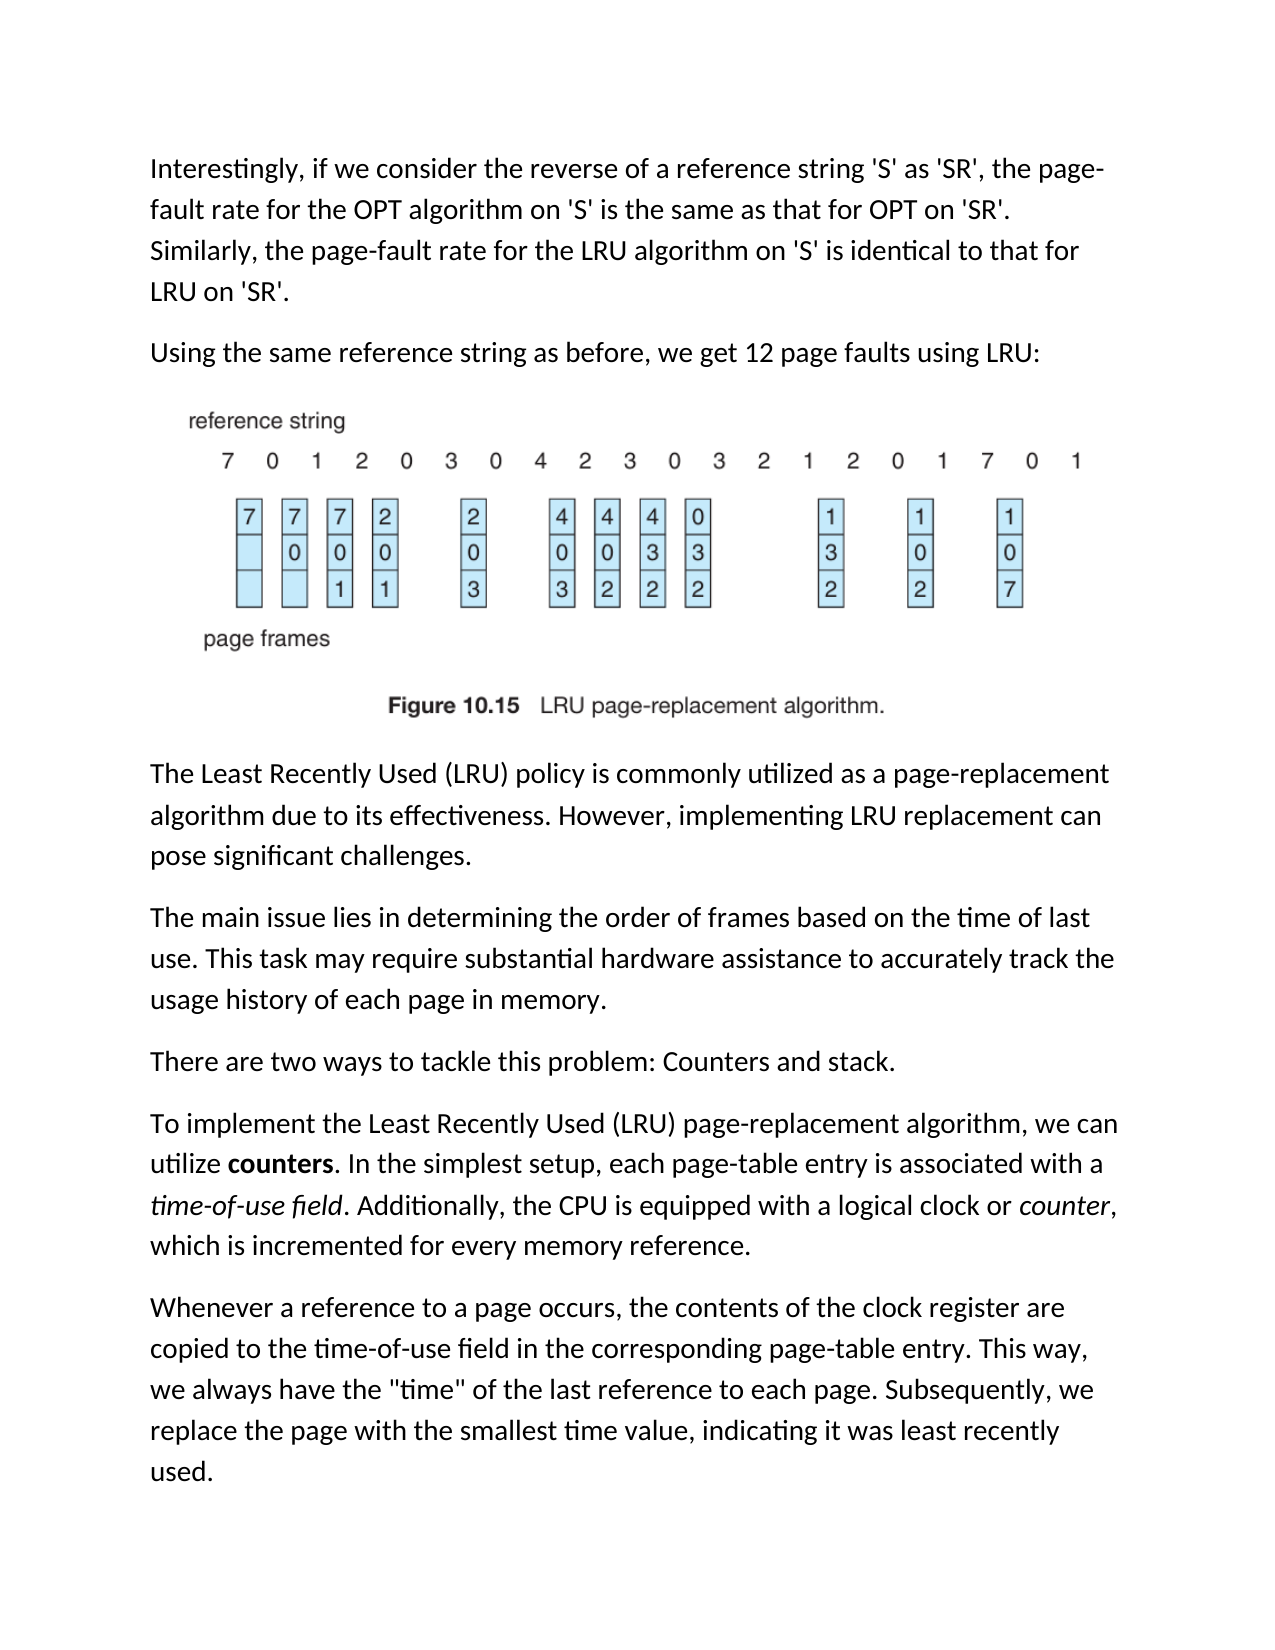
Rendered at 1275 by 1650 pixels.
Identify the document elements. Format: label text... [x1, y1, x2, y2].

text To implement the Least Recently Used (LRU) page-replacement algorithm, we can utilize counters. In the simplest setup, each page-table entry is associated with a time-of-use field. Additionally, the CPU is equipped with a logical clock or counter, which is incremented for every memory reference. [150, 1105, 1125, 1263]
text Interestingly, if we consider the reverse of a reference string 'S' as 'SR', the page-fault rate for the OPT algorithm on 'S' is the same as that for OPT on 'SR'. Similarly, the page-fault rate for the LRU algorithm on 'S' is identical to that for LRU on 'SR'. [150, 150, 1125, 308]
text There are two ways to tackle this problem: Counters and stack. [150, 1043, 1125, 1078]
text The main issue lies in determining the order of frames based on the time of last use. This task may require substantial hardware assistance to accurately track the usage history of each page in memory. [150, 899, 1125, 1017]
text The Least Recently Used (LRU) policy is commonly utilized as a page-replacement algorithm due to its effectiveness. However, implementing LRU replacement can pose significant challenges. [150, 756, 1125, 873]
text Whenever a reference to a page occurs, the contents of the clock register are copied to the time-of-use field in the corresponding page-table entry. This way, we always have the "time" of the last reference to each page. Subsequently, we replace the page with the smallest time value, indicating it was least recently used. [150, 1289, 1125, 1489]
picture [150, 396, 1125, 731]
text Using the same reference string as before, we get 12 page faults using LRU: [150, 334, 1125, 370]
